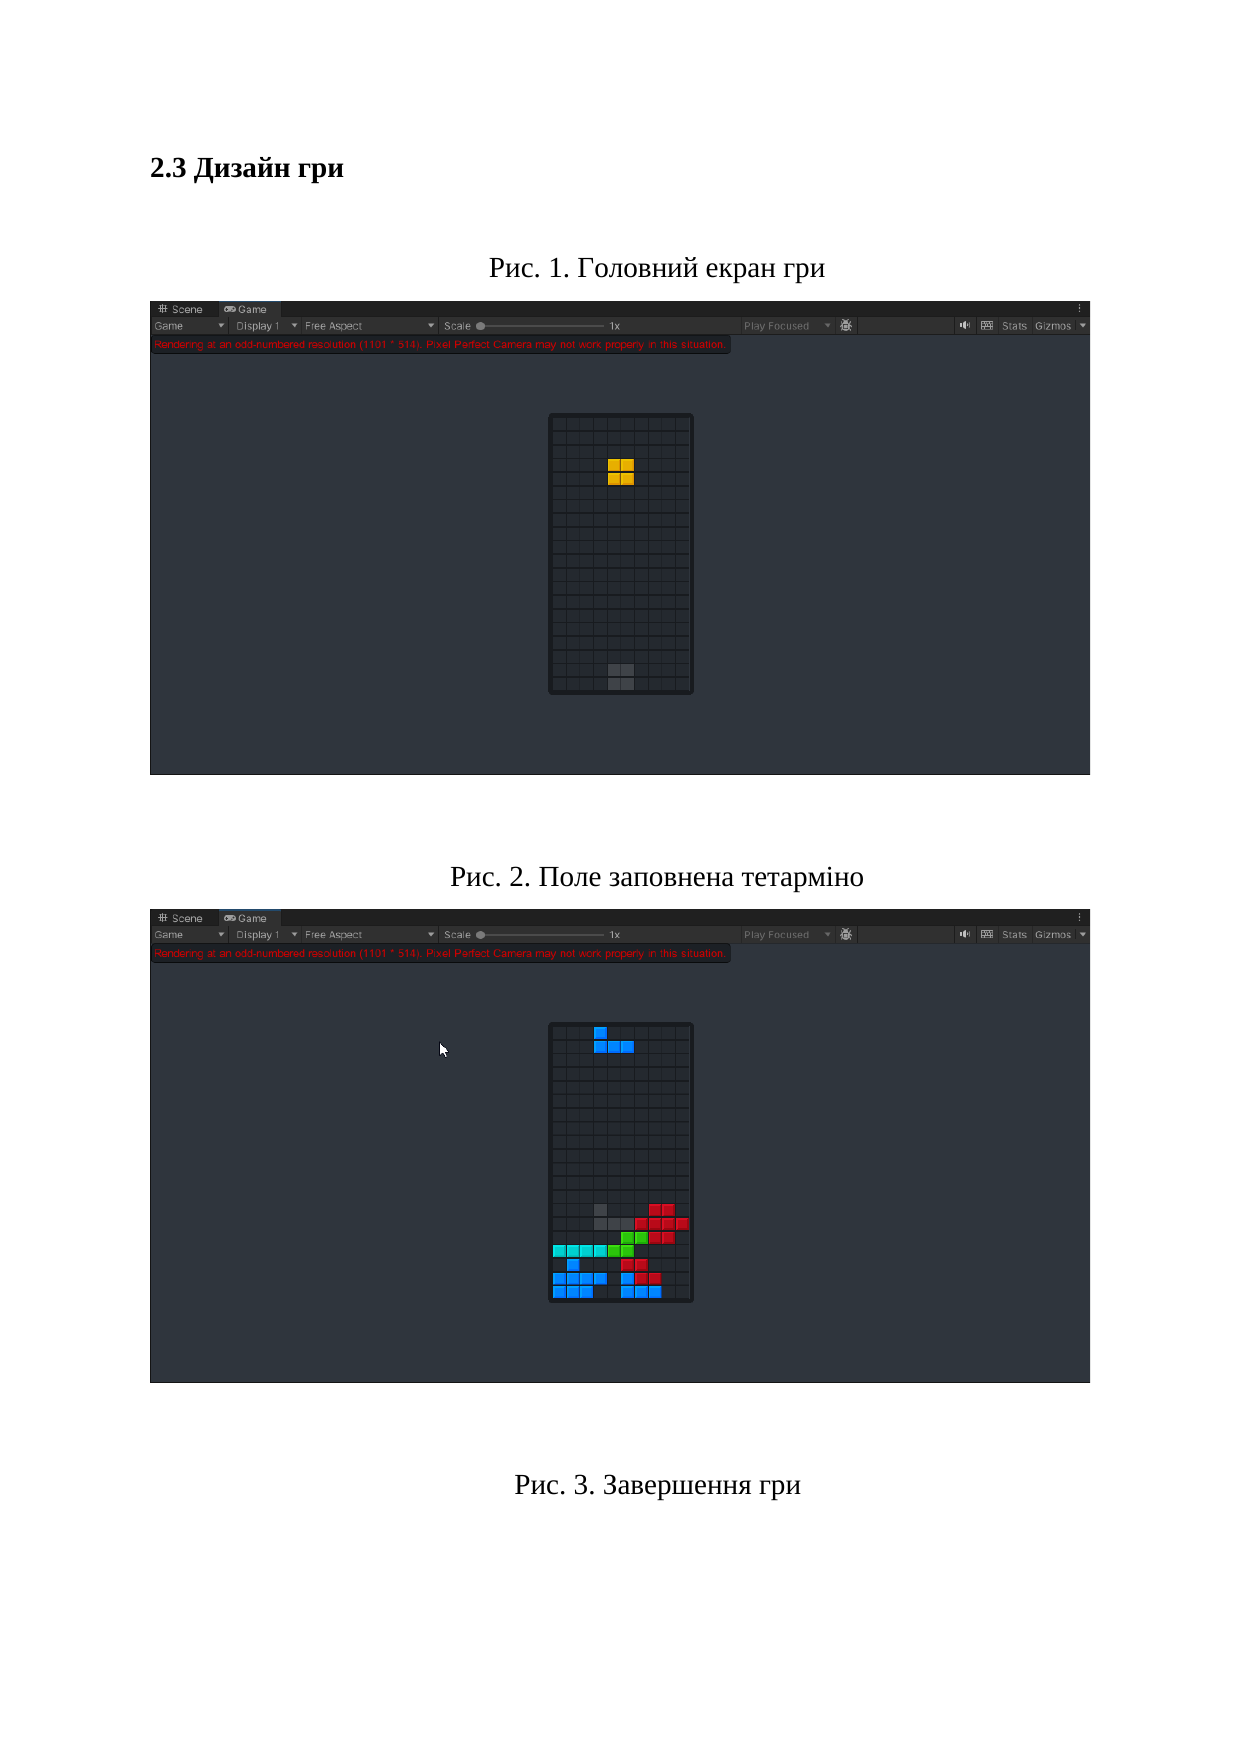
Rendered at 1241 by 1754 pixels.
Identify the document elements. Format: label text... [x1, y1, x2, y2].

text Рис. 1. Головний екран гри [150, 251, 1090, 284]
text 2.3 Дизайн гри [150, 150, 1090, 183]
picture [150, 909, 1091, 1383]
text Рис. 2. Поле заповнена тетарміно [150, 859, 1090, 892]
picture [150, 301, 1091, 775]
list Рис. 3. Завершення гри [225, 1467, 1090, 1500]
